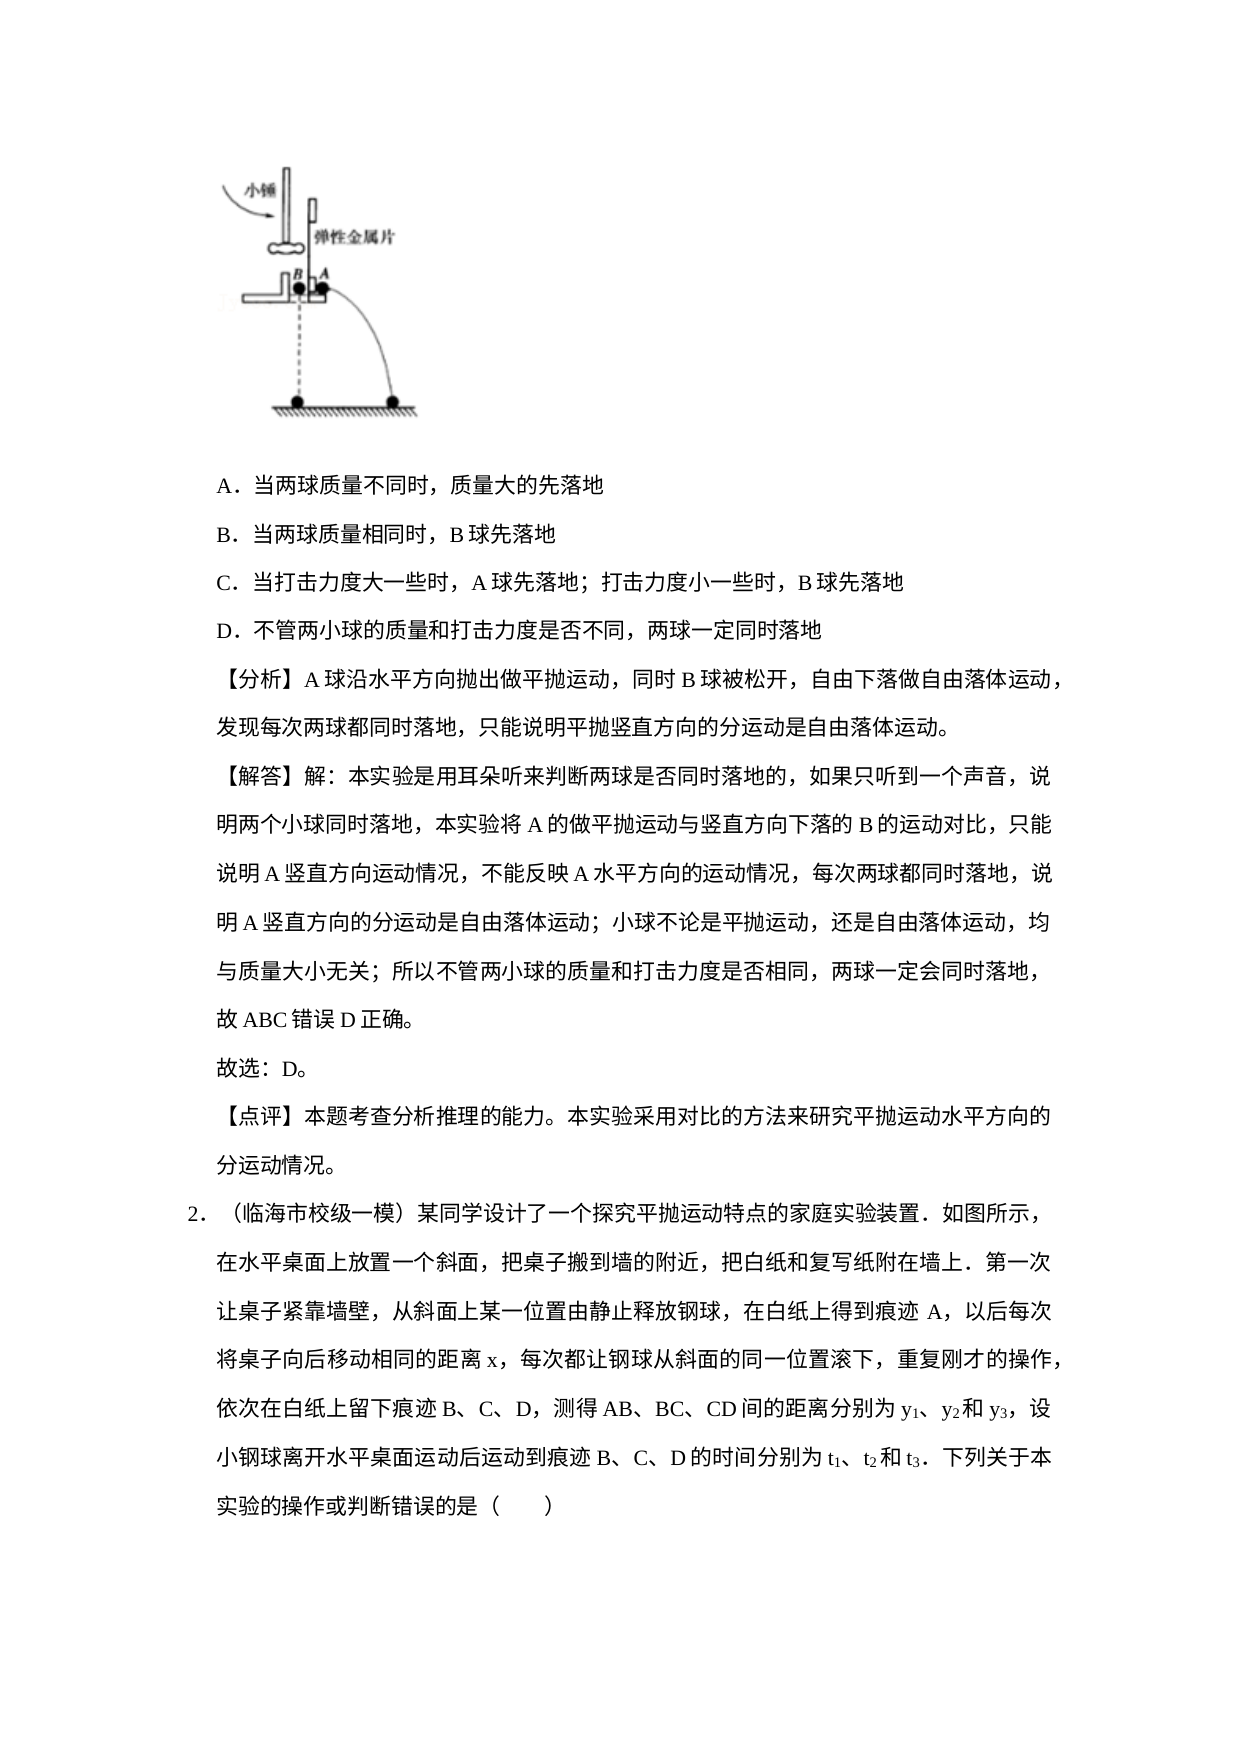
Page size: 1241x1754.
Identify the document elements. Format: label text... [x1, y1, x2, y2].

text D．不管两小球的质量和打击力度是否不同，两球一定同时落地 [187, 613, 1053, 645]
text A．当两球质量不同时，质量大的先落地 [187, 468, 1053, 500]
text 故选：D。 [216, 1050, 1053, 1083]
text 2．（临海市校级一模）某同学设计了一个探究平抛运动特点的家庭实验装置．如图所示，在水平桌面上放置一个斜面，把桌子搬到墙的附近，把白纸和复写纸附在墙上．第一次让桌子紧靠墙壁，从斜面上某一位置由静止释放钢球，在白纸上得到痕迹A，以后每次将桌子向后移动相同的距离x，每次都让钢球从斜面的同一位置滚下，重复刚才的操作，依次在白纸上留下痕迹B、C、D，测得AB、BC、CD间的距离分别为y1、y2和y3，设小钢球离开水平桌面运动后运动到痕迹B、C、D的时间分别为t1、t2和t3．下列关于本实验的操作或判断错误的是（ ） [187, 1196, 1053, 1521]
text 【分析】A球沿水平方向抛出做平抛运动，同时B球被松开，自由下落做自由落体运动，发现每次两球都同时落地，只能说明平抛竖直方向的分运动是自由落体运动。 [216, 661, 1053, 742]
text 【解答】解：本实验是用耳朵听来判断两球是否同时落地的，如果只听到一个声音，说明两个小球同时落地，本实验将A的做平抛运动与竖直方向下落的B的运动对比，只能说明A竖直方向运动情况，不能反映A水平方向的运动情况，每次两球都同时落地，说明A竖直方向的分运动是自由落体运动；小球不论是平抛运动，还是自由落体运动，均与质量大小无关；所以不管两小球的质量和打击力度是否相同，两球一定会同时落地，故ABC错误D正确。 [216, 758, 1053, 1034]
text 【点评】本题考查分析推理的能力。本实验采用对比的方法来研究平抛运动水平方向的分运动情况。 [216, 1099, 1053, 1180]
picture [216, 162, 424, 423]
text B．当两球质量相同时，B球先落地 [187, 516, 1053, 549]
text C．当打击力度大一些时，A球先落地；打击力度小一些时，B球先落地 [187, 564, 1053, 597]
